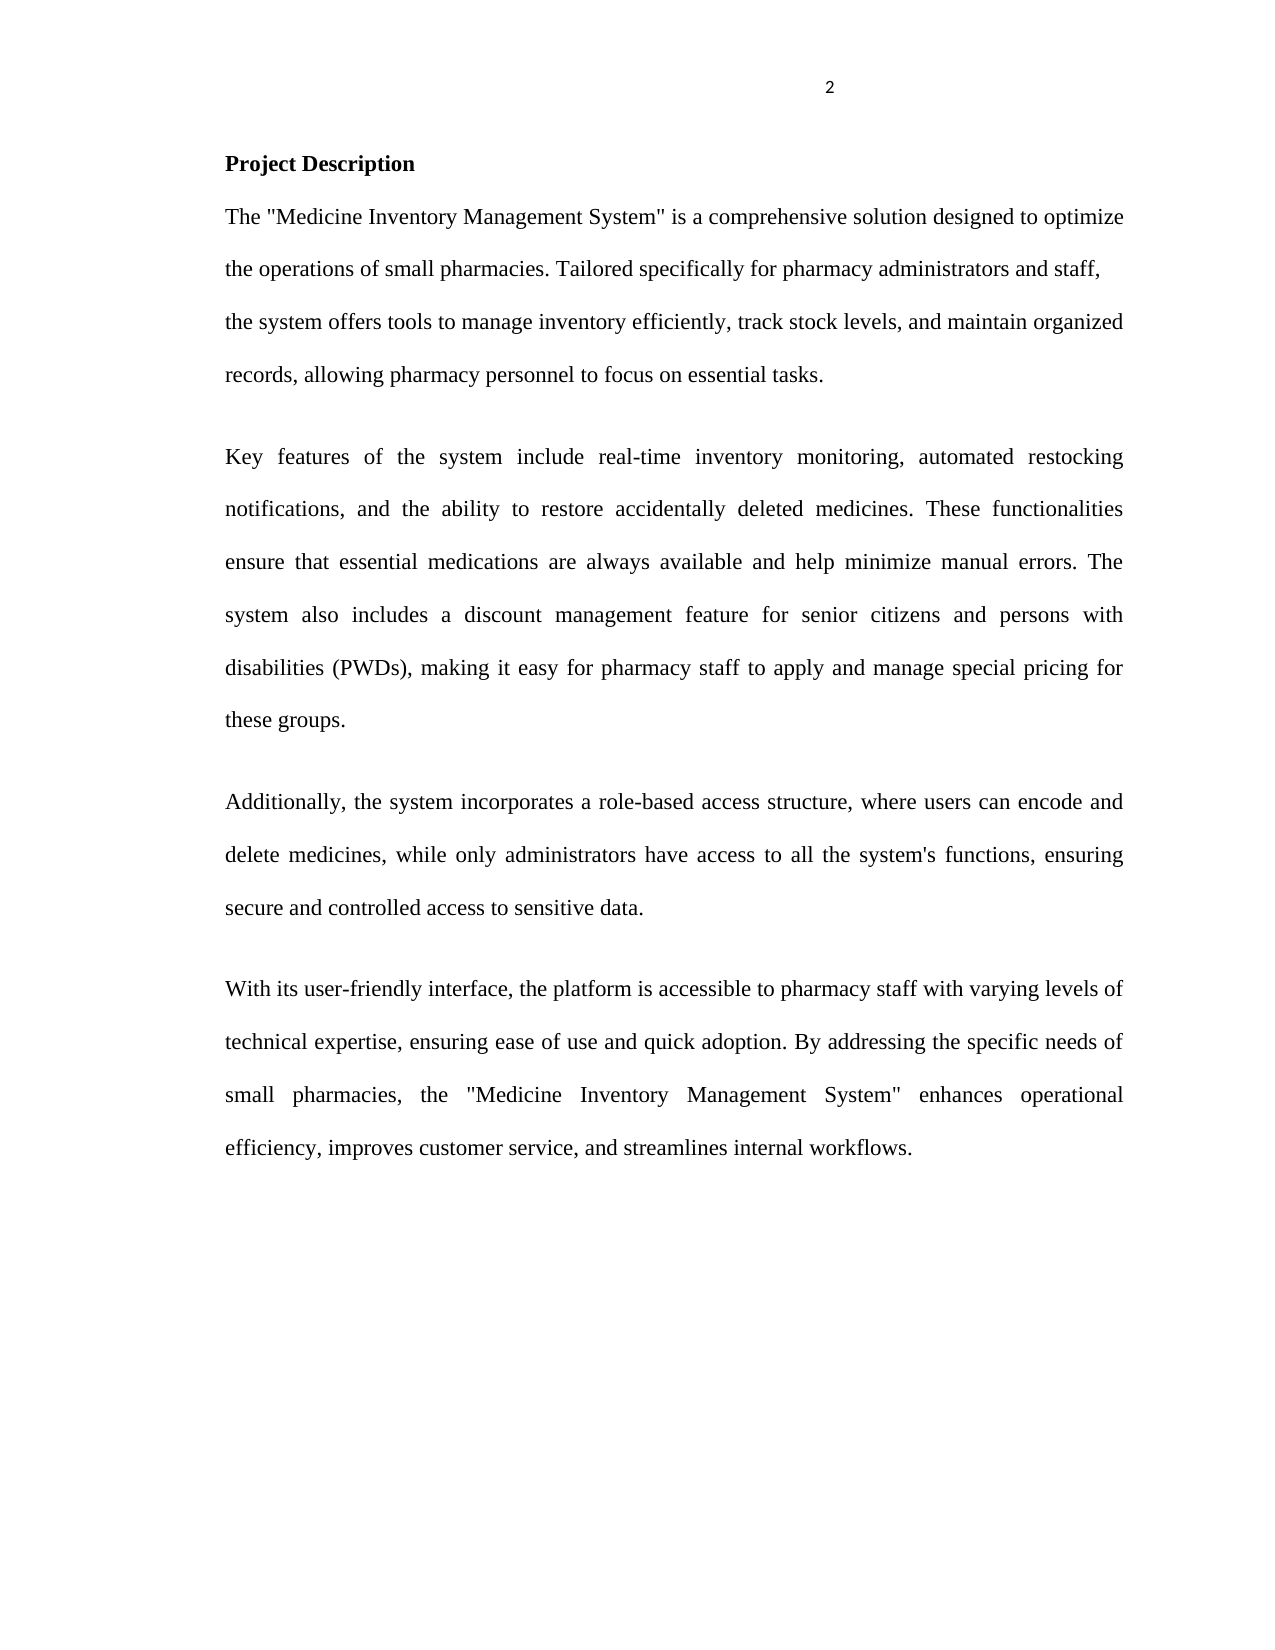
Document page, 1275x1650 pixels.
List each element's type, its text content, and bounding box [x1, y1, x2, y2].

text Key features of the system include real-time inventory monitoring, automated restocking notifications, and the ability to restore accidentally deleted medicines. These functionalities ensure that essential medications are always available and help minimize manual errors. The system also includes a discount management feature for senior citizens and persons with disabilities (PWDs), making it easy for pharmacy staff to apply and manage special pricing for these groups. [225, 443, 1125, 733]
text Project Description [225, 150, 1125, 176]
text With its user-friendly interface, the platform is accessible to pharmacy staff with varying levels of technical expertise, ensuring ease of use and quick adoption. By addressing the specific needs of small pharmacies, the "Medicine Inventory Management System" enhances operational efficiency, improves customer service, and streamlines internal workflows. [225, 975, 1125, 1160]
text The "Medicine Inventory Management System" is a comprehensive solution designed to optimize the operations of small pharmacies. Tailored specifically for pharmacy administrators and staff, [225, 203, 1125, 282]
text Additionally, the system incorporates a role-based access structure, where users can encode and delete medicines, while only administrators have access to all the system's functions, ensuring secure and controlled access to sensitive data. [225, 788, 1125, 920]
text the system offers tools to manage inventory efficiently, track stock levels, and maintain organized records, allowing pharmacy personnel to focus on essential tasks. [225, 308, 1125, 387]
